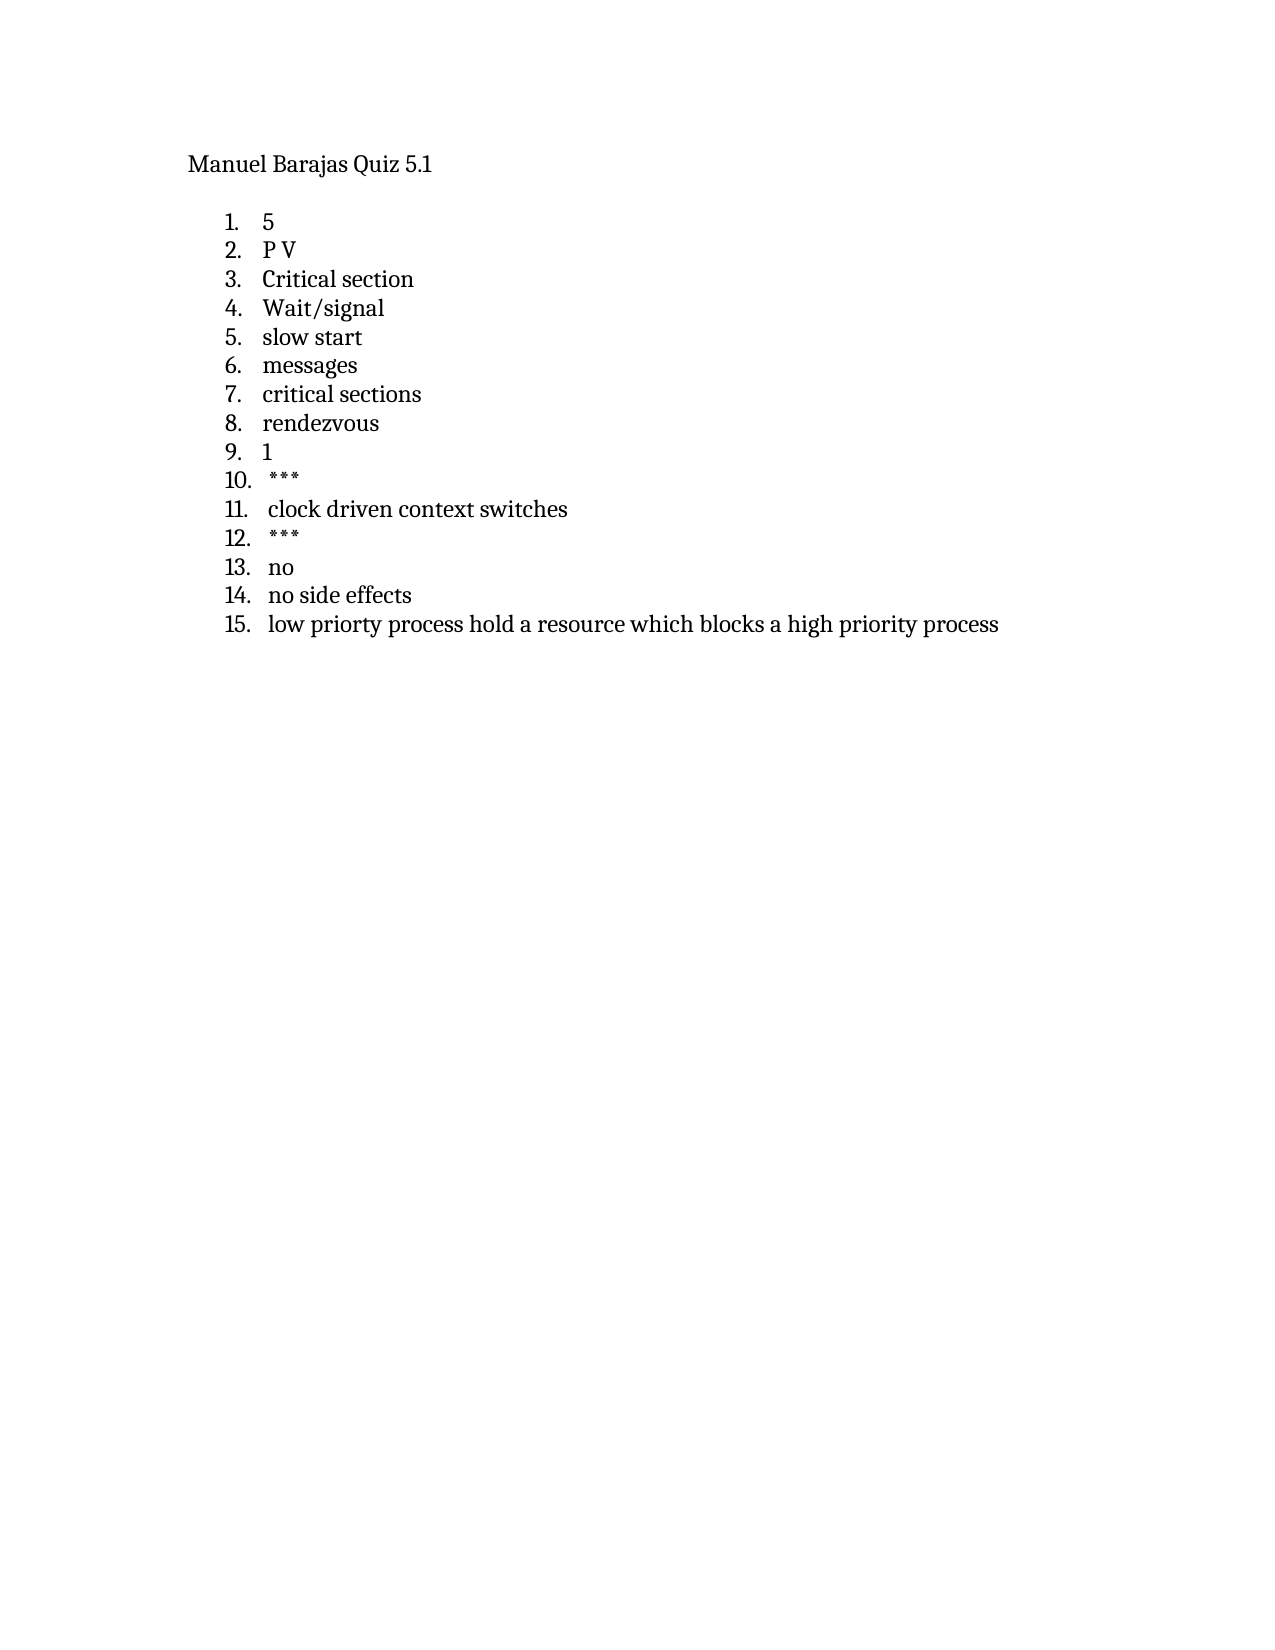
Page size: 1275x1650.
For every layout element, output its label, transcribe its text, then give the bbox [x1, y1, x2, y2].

list 5 [225, 207, 1087, 236]
list slow start [225, 322, 1087, 351]
list Critical section [225, 265, 1087, 294]
list critical sections [225, 380, 1087, 409]
list low priorty process hold a resource which blocks a high priority process [225, 610, 1087, 639]
list *** [225, 524, 1087, 552]
list 1 [225, 437, 1087, 466]
list *** [225, 466, 1087, 495]
list Wait/signal [225, 294, 1087, 322]
text Manuel Barajas Quiz 5.1 [187, 150, 1087, 179]
list clock driven context switches [225, 495, 1087, 524]
list messages [225, 351, 1087, 380]
list no [225, 552, 1087, 581]
list no side effects [225, 581, 1087, 610]
list rendezvous [225, 409, 1087, 437]
list P V [225, 236, 1087, 265]
